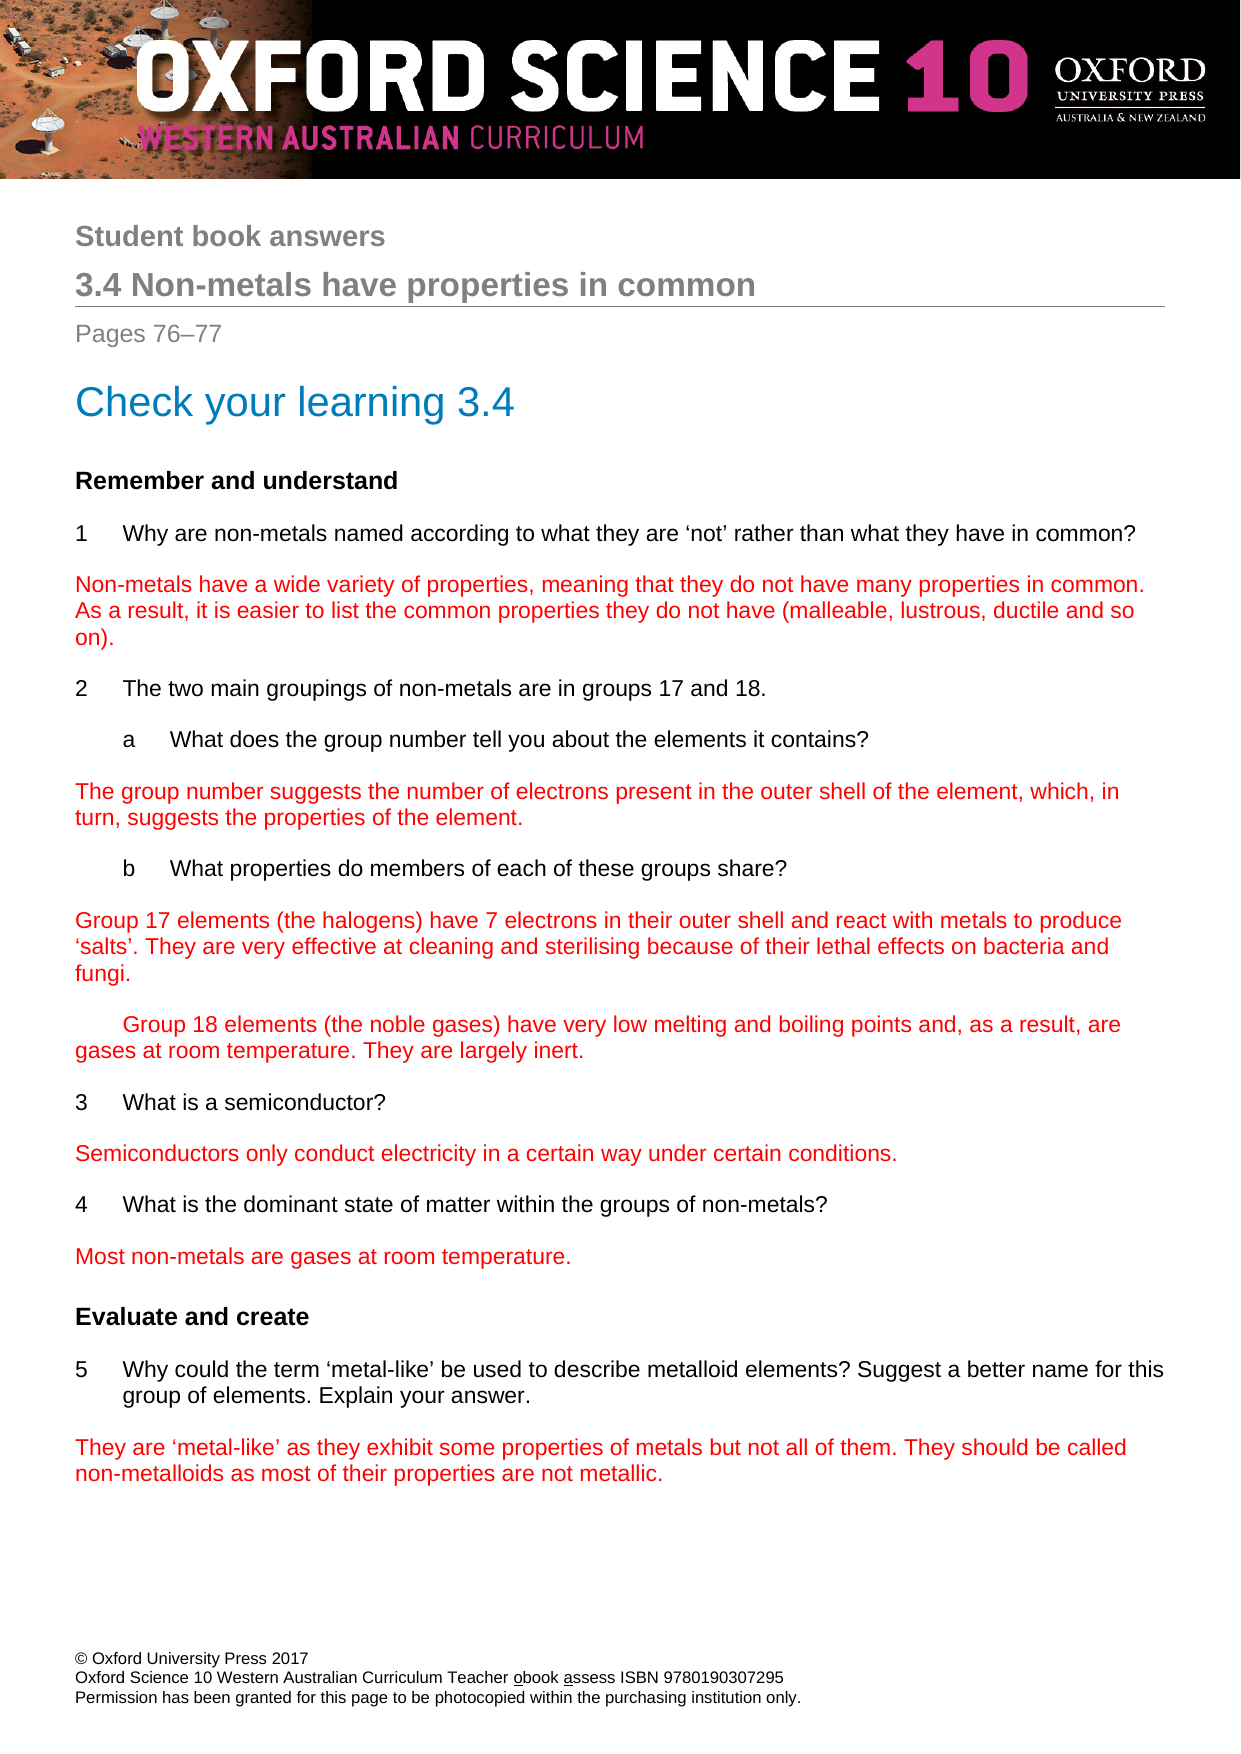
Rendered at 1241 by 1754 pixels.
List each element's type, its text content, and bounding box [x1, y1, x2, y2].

text Group 17 elements (the halogens) have 7 electrons in their outer shell and react with metals to produce ‘salts’. They are very effective at cleaning and sterilising because of their lethal effects on bacteria and fungi. [75, 907, 1165, 986]
text Student book answers [75, 219, 1165, 253]
list a What does the group number tell you about the elements it contains? [122, 726, 1165, 753]
text They are ‘metal-like’ as they exhibit some properties of metals but not all of them. They should be called non-metalloids as most of their properties are not metallic. [75, 1434, 1165, 1486]
text Pages 76–77 [75, 319, 1165, 348]
text The group number suggests the number of electrons present in the outer shell of the element, which, in turn, suggests the properties of the element. [75, 778, 1165, 830]
text Most non-metals are gases at room temperature. [75, 1243, 1165, 1269]
list 2 The two main groupings of non-metals are in groups 17 and 18. [75, 675, 1165, 701]
text Check your learning 3.4 [75, 377, 1165, 425]
list 4 What is the dominant state of matter within the groups of non-metals? [75, 1191, 1165, 1218]
text Semiconductors only conduct electricity in a certain way under certain conditions. [75, 1140, 1165, 1166]
list b What properties do members of each of these groups share? [122, 855, 1165, 882]
list 5 Why could the term ‘metal-like’ be used to describe metalloid elements? Suggest a better name for this group of elements. Explain your answer. [75, 1356, 1165, 1409]
text Remember and understand [75, 466, 1165, 494]
text Evaluate and create [75, 1302, 1165, 1331]
picture [0, 0, 1241, 179]
text Group 18 elements (the noble gases) have very low melting and boiling points and, as a result, are gases at room temperature. They are largely inert. [75, 1011, 1165, 1063]
list 3 What is a semiconductor? [75, 1088, 1165, 1115]
text Non-metals have a wide variety of properties, meaning that they do not have many properties in common. As a result, it is easier to list the common properties they do not have (malleable, lustrous, ductile and so on). [75, 571, 1165, 650]
text 3.4 Non-metals have properties in common [75, 265, 1165, 306]
list 1 Why are non-metals named according to what they are ‘not’ rather than what they have in common? [75, 519, 1165, 546]
